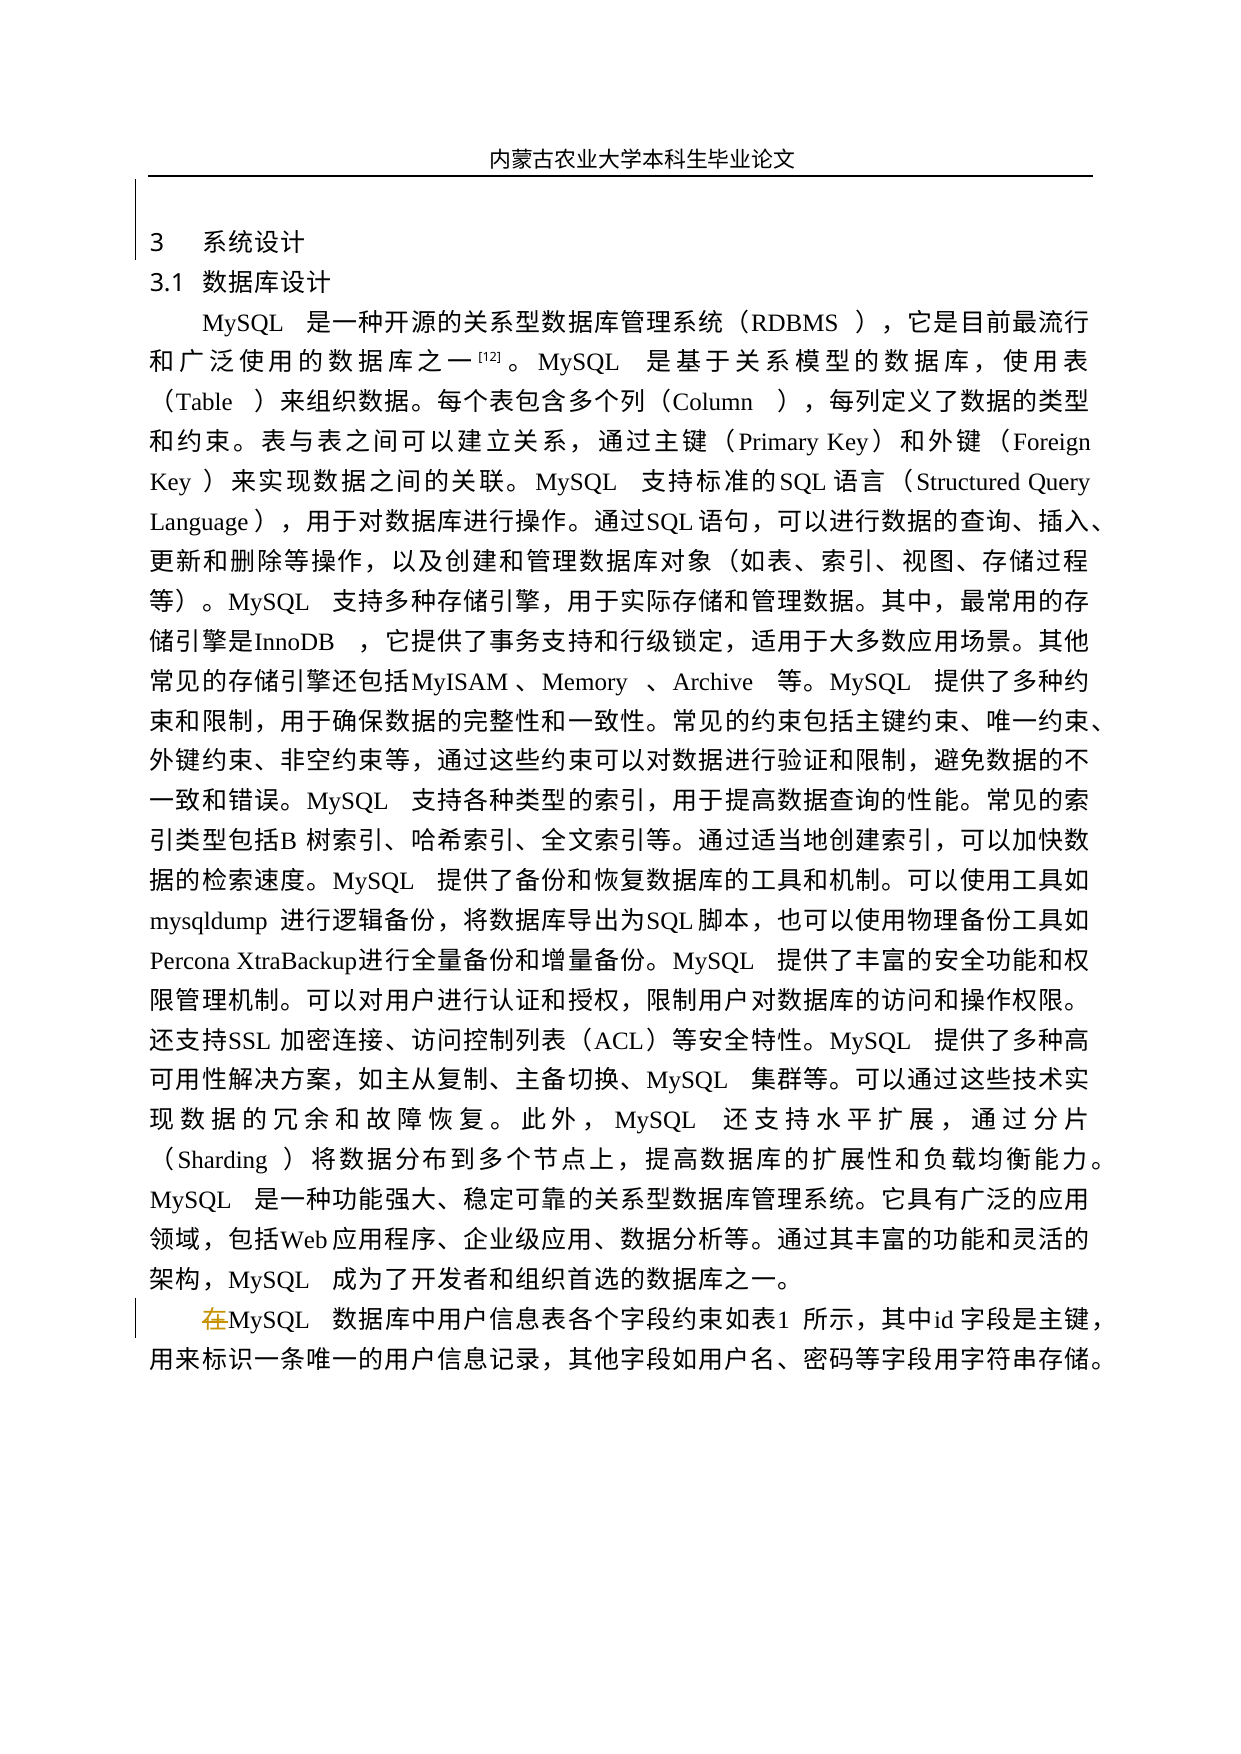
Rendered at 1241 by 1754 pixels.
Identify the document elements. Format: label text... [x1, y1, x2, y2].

text MySQL数据库中用户信息表各个字段约束如表1所示，其中id字段是主键，用来标识一条唯一的用户信息记录，其他字段如用户名、密码等字段用字符串存储。 [149, 1298, 1091, 1377]
text MySQL是一种开源的关系型数据库管理系统（RDBMS），它是目前最流行和广泛使用的数据库之一[12]。MySQL是基于关系模型的数据库，使用表（Table）来组织数据。每个表包含多个列（Column），每列定义了数据的类型和约束。表与表之间可以建立关系，通过主键（Primary Key）和外键（Foreign Key）来实现数据之间的关联。MySQL支持标准的SQL语言（Structured Query Language），用于对数据库进行操作。通过SQL语句，可以进行数据的查询、插入、更新和删除等操作，以及创建和管理数据库对象（如表、索引、视图、存储过程等）。MySQL支持多种存储引擎，用于实际存储和管理数据。其中，最常用的存储引擎是InnoDB，它提供了事务支持和行级锁定，适用于大多数应用场景。其他常见的存储引擎还包括MyISAM、Memory、Archive等。MySQL提供了多种约束和限制，用于确保数据的完整性和一致性。常见的约束包括主键约束、唯一约束、外键约束、非空约束等，通过这些约束可以对数据进行验证和限制，避免数据的不一致和错误。MySQL支持各种类型的索引，用于提高数据查询的性能。常见的索引类型包括B树索引、哈希索引、全文索引等。通过适当地创建索引，可以加快数据的检索速度。MySQL提供了备份和恢复数据库的工具和机制。可以使用工具如mysqldump进行逻辑备份，将数据库导出为SQL脚本，也可以使用物理备份工具如Percona XtraBackup进行全量备份和增量备份。MySQL提供了丰富的安全功能和权限管理机制。可以对用户进行认证和授权，限制用户对数据库的访问和操作权限。还支持SSL加密连接、访问控制列表（ACL）等安全特性。MySQL提供了多种高可用性解决方案，如主从复制、主备切换、MySQL集群等。可以通过这些技术实现数据的冗余和故障恢复。此外，MySQL还支持水平扩展，通过分片（Sharding）将数据分布到多个节点上，提高数据库的扩展性和负载均衡能力。MySQL是一种功能强大、稳定可靠的关系型数据库管理系统。它具有广泛的应用领域，包括Web应用程序、企业级应用、数据分析等。通过其丰富的功能和灵活的架构，MySQL成为了开发者和组织首选的数据库之一。 [149, 300, 1091, 1298]
text 3 系统设计 [149, 220, 1091, 260]
text 3.1 数据库设计 [149, 260, 1091, 300]
